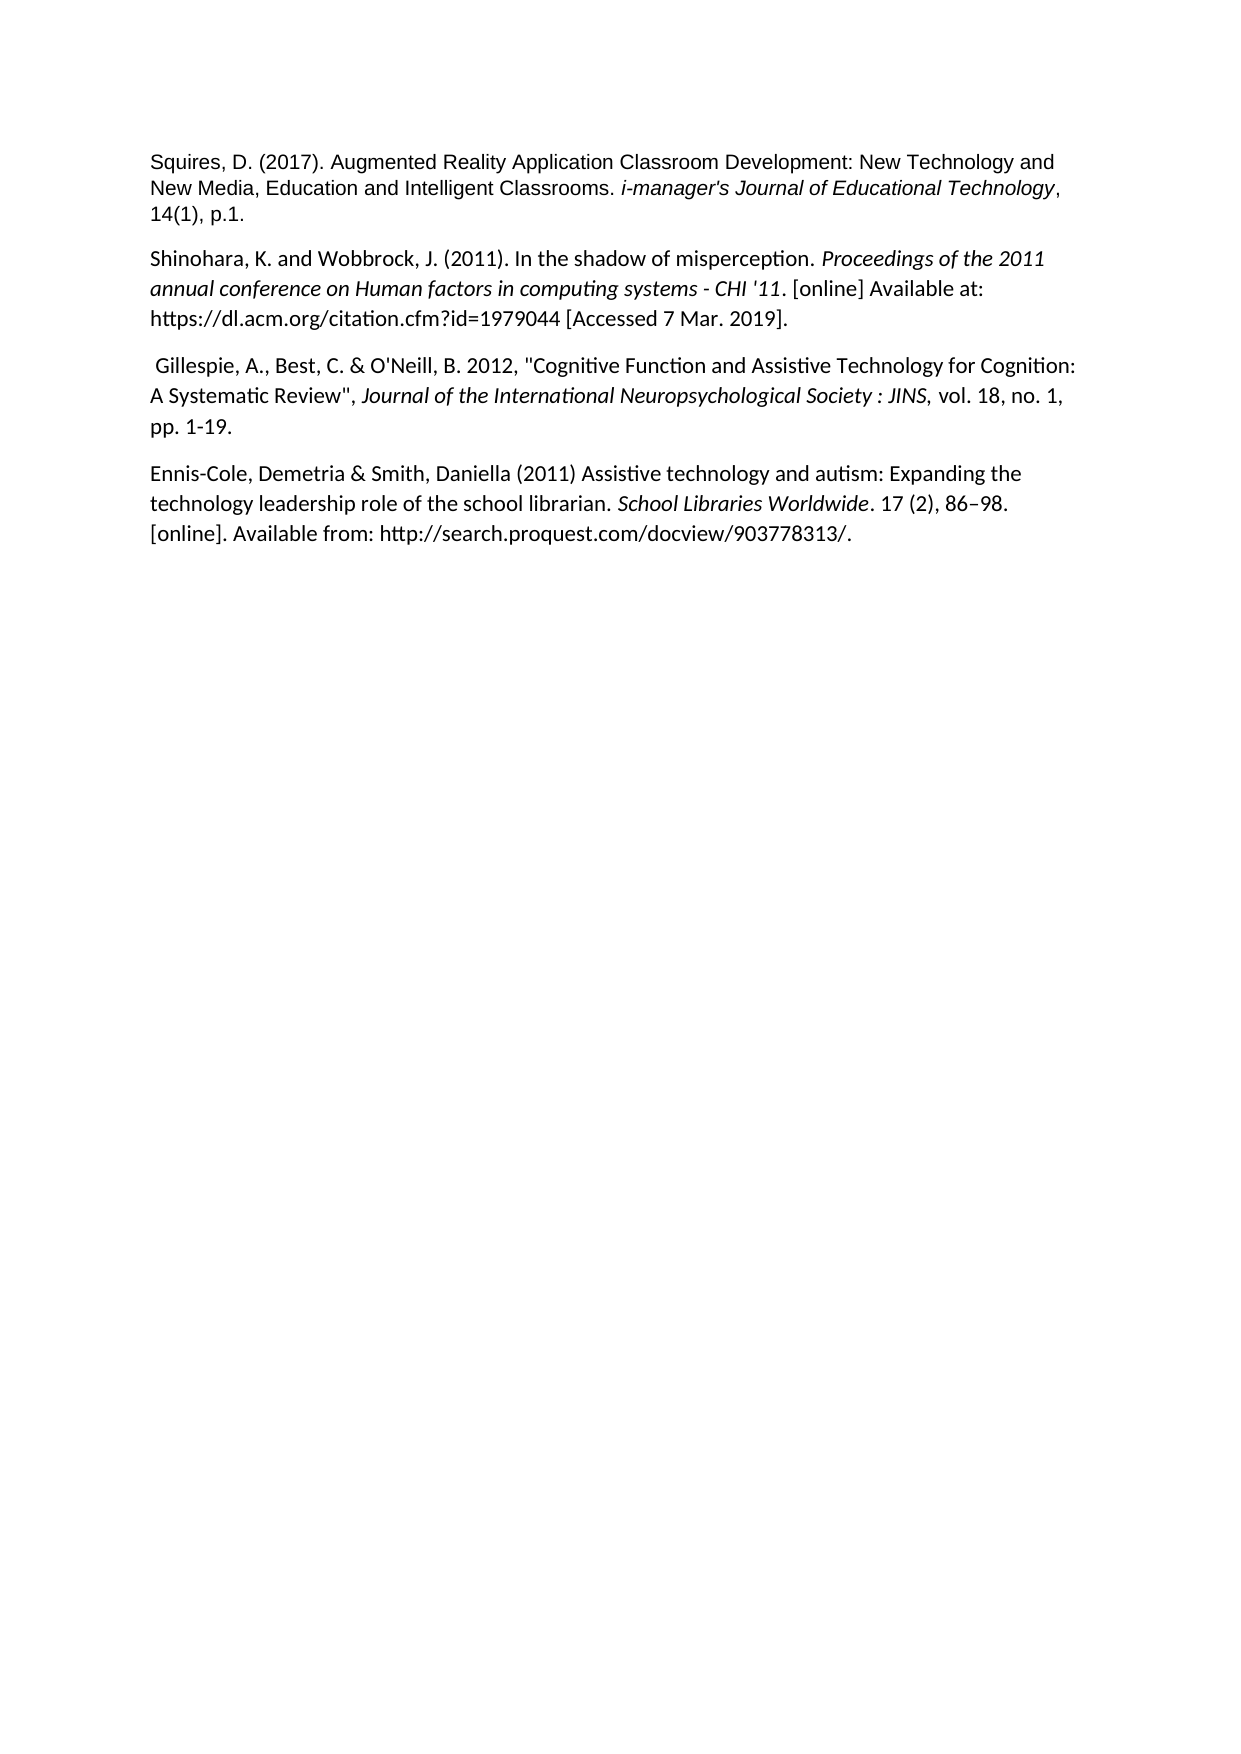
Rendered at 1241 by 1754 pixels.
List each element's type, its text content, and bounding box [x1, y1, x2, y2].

text Squires, D. (2017). Augmented Reality Application Classroom Development: New Technology and New Media, Education and Intelligent Classrooms. i-manager's Journal of Educational Technology, 14(1), p.1. [150, 150, 1090, 226]
text Shinohara, K. and Wobbrock, J. (2011). In the shadow of misperception. Proceedings of the 2011 annual conference on Human factors in computing systems - CHI '11. [online] Available at: https://dl.acm.org/citation.cfm?id=1979044 [Accessed 7 Mar. 2019]. [150, 244, 1090, 333]
text Gillespie, A., Best, C. & O'Neill, B. 2012, "Cognitive Function and Assistive Technology for Cognition: A Systematic Review", Journal of the International Neuropsychological Society : JINS, vol. 18, no. 1, pp. 1-19. [150, 351, 1090, 440]
